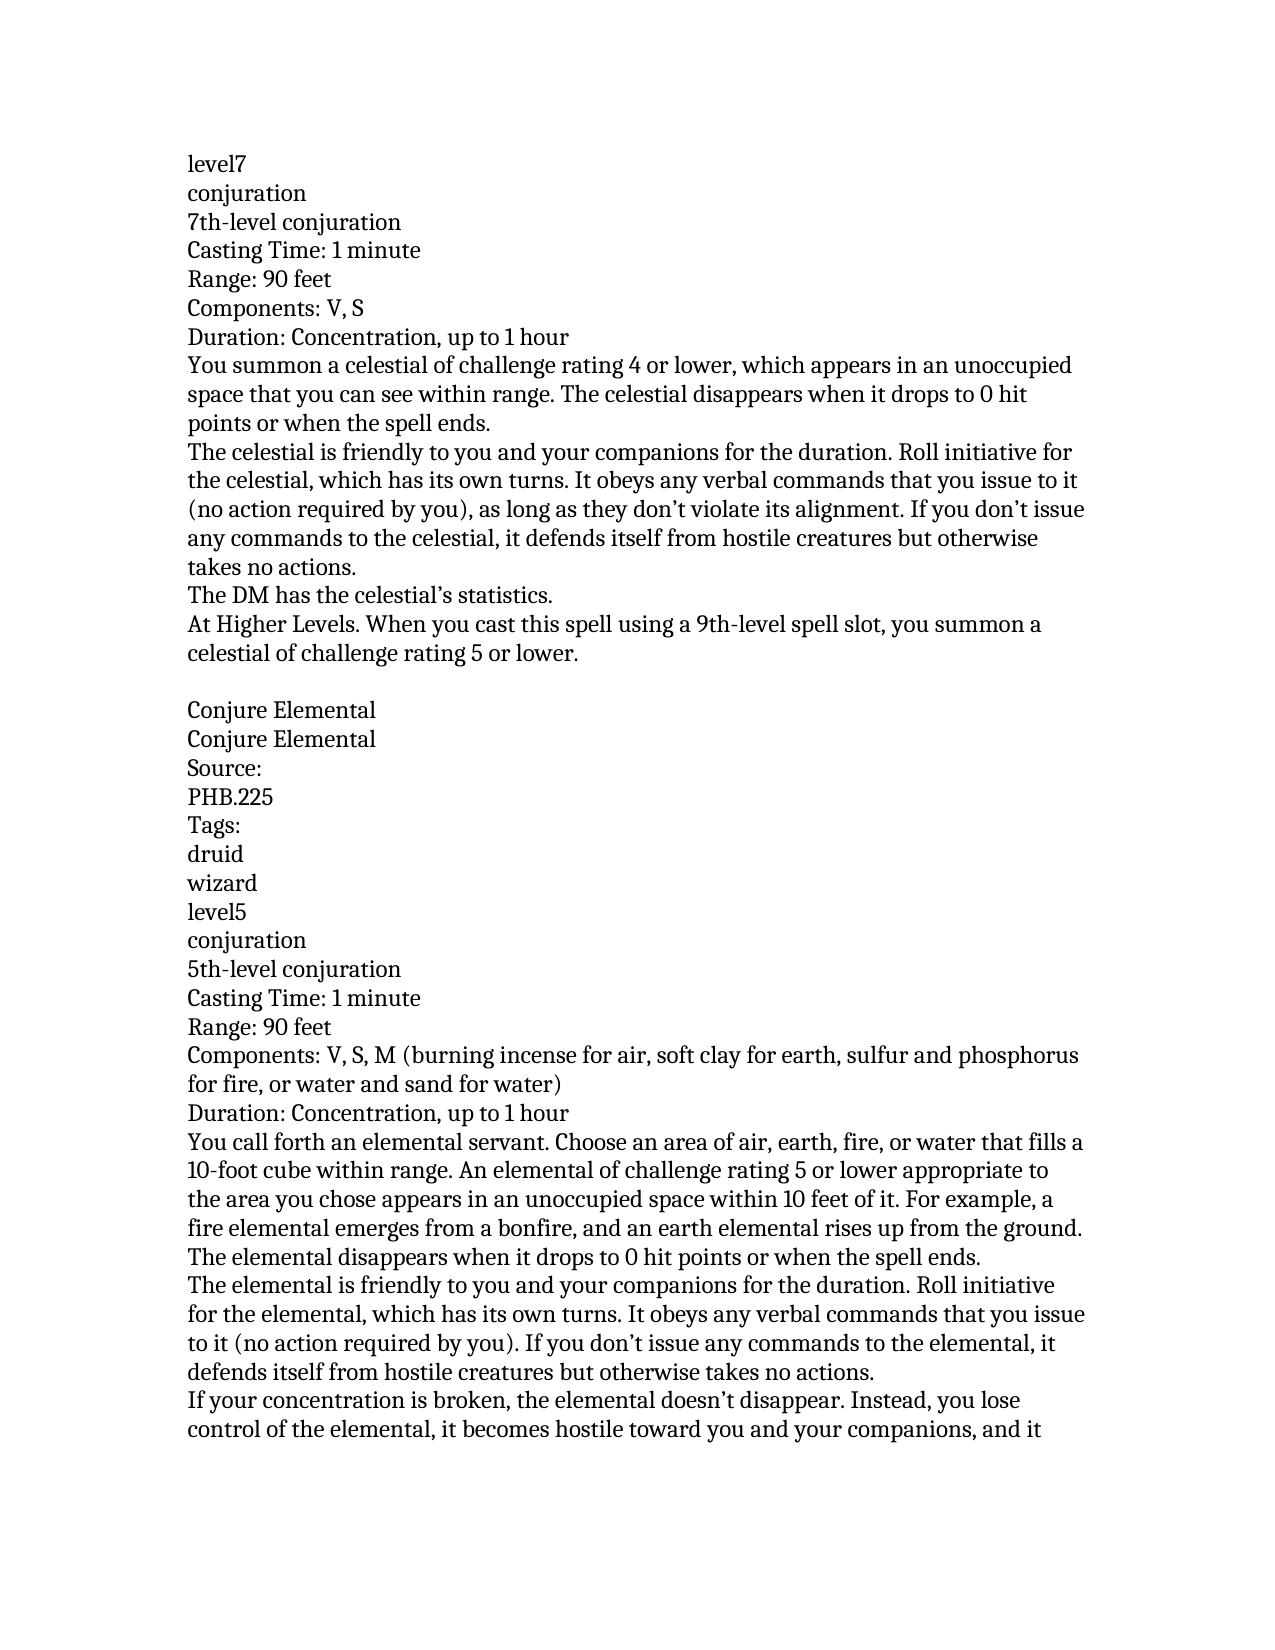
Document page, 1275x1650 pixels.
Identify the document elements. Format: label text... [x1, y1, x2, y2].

text PHB.225 [187, 782, 1087, 811]
text Conjure Elemental [187, 725, 1087, 754]
text Range: 90 feet [187, 265, 1087, 294]
text At Higher Levels. When you cast this spell using a 9th-level spell slot, you summon a celestial of challenge rating 5 or lower. [187, 610, 1087, 667]
text You summon a celestial of challenge rating 4 or lower, which appears in an unoccupied space that you can see within range. The celestial disappears when it drops to 0 hit points or when the spell ends. [187, 351, 1087, 437]
text The elemental is friendly to you and your companions for the duration. Roll initiative for the elemental, which has its own turns. It obeys any verbal commands that you issue to it (no action required by you). If you don’t issue any commands to the elemental, it defends itself from hostile creatures but otherwise takes no actions. [187, 1271, 1087, 1386]
text conjuration [187, 179, 1087, 207]
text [187, 1386, 1087, 1444]
text Components: V, S [187, 294, 1087, 322]
text Components: V, S, M (burning incense for air, soft clay for earth, sulfur and phosphorus for fire, or water and sand for water) [187, 1041, 1087, 1099]
text Conjure Elemental [187, 696, 1087, 725]
text Casting Time: 1 minute [187, 984, 1087, 1012]
text Casting Time: 1 minute [187, 236, 1087, 265]
text conjuration [187, 926, 1087, 955]
text druid [187, 840, 1087, 869]
text 5th-level conjuration [187, 955, 1087, 984]
text Source: [187, 754, 1087, 782]
text Range: 90 feet [187, 1012, 1087, 1041]
text Tags: [187, 811, 1087, 840]
text level7 [187, 150, 1087, 179]
text 7th-level conjuration [187, 207, 1087, 236]
text You call forth an elemental servant. Choose an area of air, earth, fire, or water that fills a 10-foot cube within range. An elemental of challenge rating 5 or lower appropriate to the area you chose appears in an unoccupied space within 10 feet of it. For example, a fire elemental emerges from a bonfire, and an earth elemental rises up from the ground. The elemental disappears when it drops to 0 hit points or when the spell ends. [187, 1127, 1087, 1271]
text level5 [187, 897, 1087, 926]
text The DM has the celestial’s statistics. [187, 581, 1087, 610]
text wizard [187, 869, 1087, 897]
text Duration: Concentration, up to 1 hour [187, 1099, 1087, 1127]
text The celestial is friendly to you and your companions for the duration. Roll initiative for the celestial, which has its own turns. It obeys any verbal commands that you issue to it (no action required by you), as long as they don’t violate its alignment. If you don’t issue any commands to the celestial, it defends itself from hostile creatures but otherwise takes no actions. [187, 437, 1087, 581]
text Duration: Concentration, up to 1 hour [187, 322, 1087, 351]
